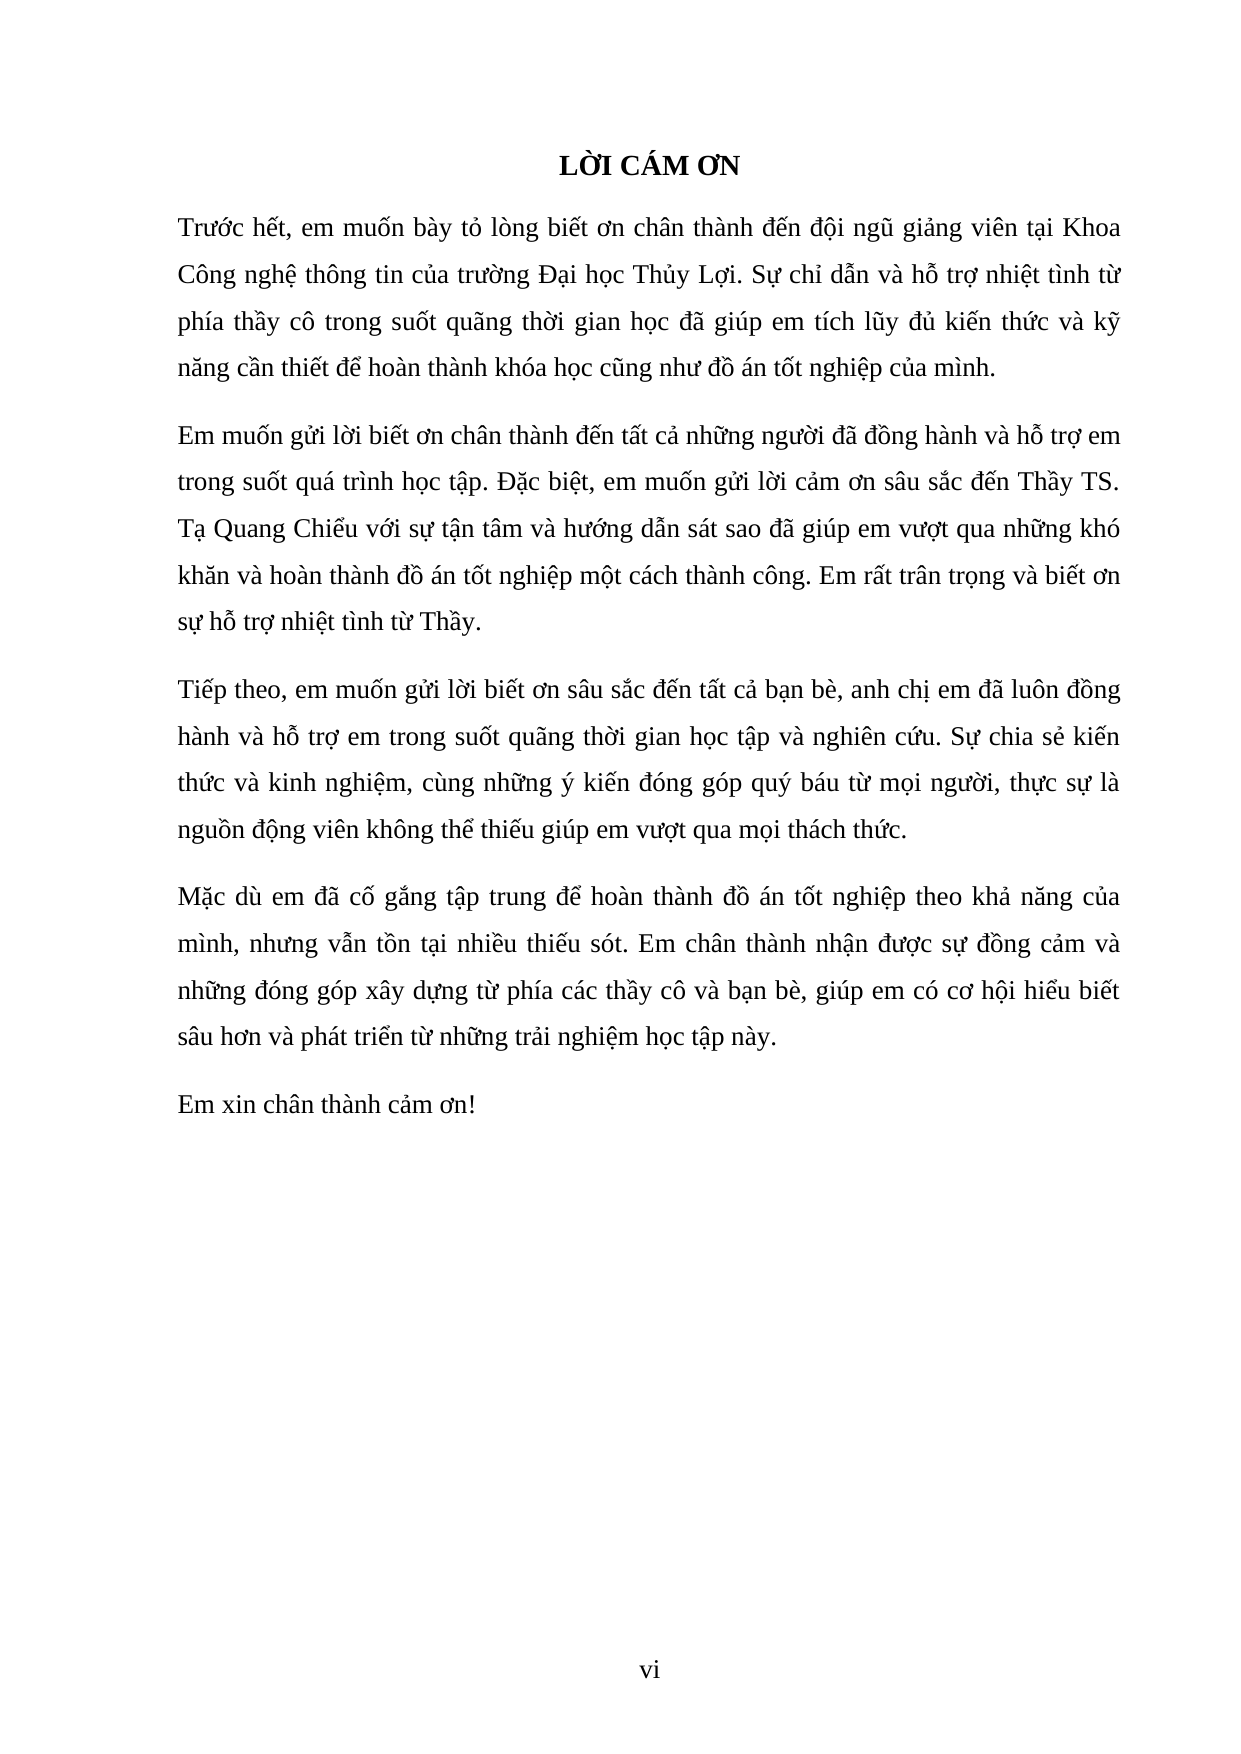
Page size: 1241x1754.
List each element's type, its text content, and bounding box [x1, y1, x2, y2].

text Em muốn gửi lời biết ơn chân thành đến tất cả những người đã đồng hành và hỗ trợ em trong suốt quá trình học tập. Đặc biệt, em muốn gửi lời cảm ơn sâu sắc đến Thầy TS. Tạ Quang Chiểu với sự tận tâm và hướng dẫn sát sao đã giúp em vượt qua những khó khăn và hoàn thành đồ án tốt nghiệp một cách thành công. Em rất trân trọng và biết ơn sự hỗ trợ nhiệt tình từ Thầy. [177, 419, 1122, 637]
text Tiếp theo, em muốn gửi lời biết ơn sâu sắc đến tất cả bạn bè, anh chị em đã luôn đồng hành và hỗ trợ em trong suốt quãng thời gian học tập và nghiên cứu. Sự chia sẻ kiến thức và kinh nghiệm, cùng những ý kiến đóng góp quý báu từ mọi người, thực sự là nguồn động viên không thể thiếu giúp em vượt qua mọi thách thức. [177, 673, 1122, 844]
text Trước hết, em muốn bày tỏ lòng biết ơn chân thành đến đội ngũ giảng viên tại Khoa Công nghệ thông tin của trường Đại học Thủy Lợi. Sự chỉ dẫn và hỗ trợ nhiệt tình từ phía thầy cô trong suốt quãng thời gian học đã giúp em tích lũy đủ kiến thức và kỹ năng cần thiết để hoàn thành khóa học cũng như đồ án tốt nghiệp của mình. [177, 211, 1122, 382]
text LỜI CÁM ƠN [177, 148, 1122, 181]
text Em xin chân thành cảm ơn! [177, 1088, 1122, 1119]
text Mặc dù em đã cố gắng tập trung để hoàn thành đồ án tốt nghiệp theo khả năng của mình, nhưng vẫn tồn tại nhiều thiếu sót. Em chân thành nhận được sự đồng cảm và những đóng góp xây dựng từ phía các thầy cô và bạn bè, giúp em có cơ hội hiểu biết sâu hơn và phát triển từ những trải nghiệm học tập này. [177, 880, 1122, 1052]
